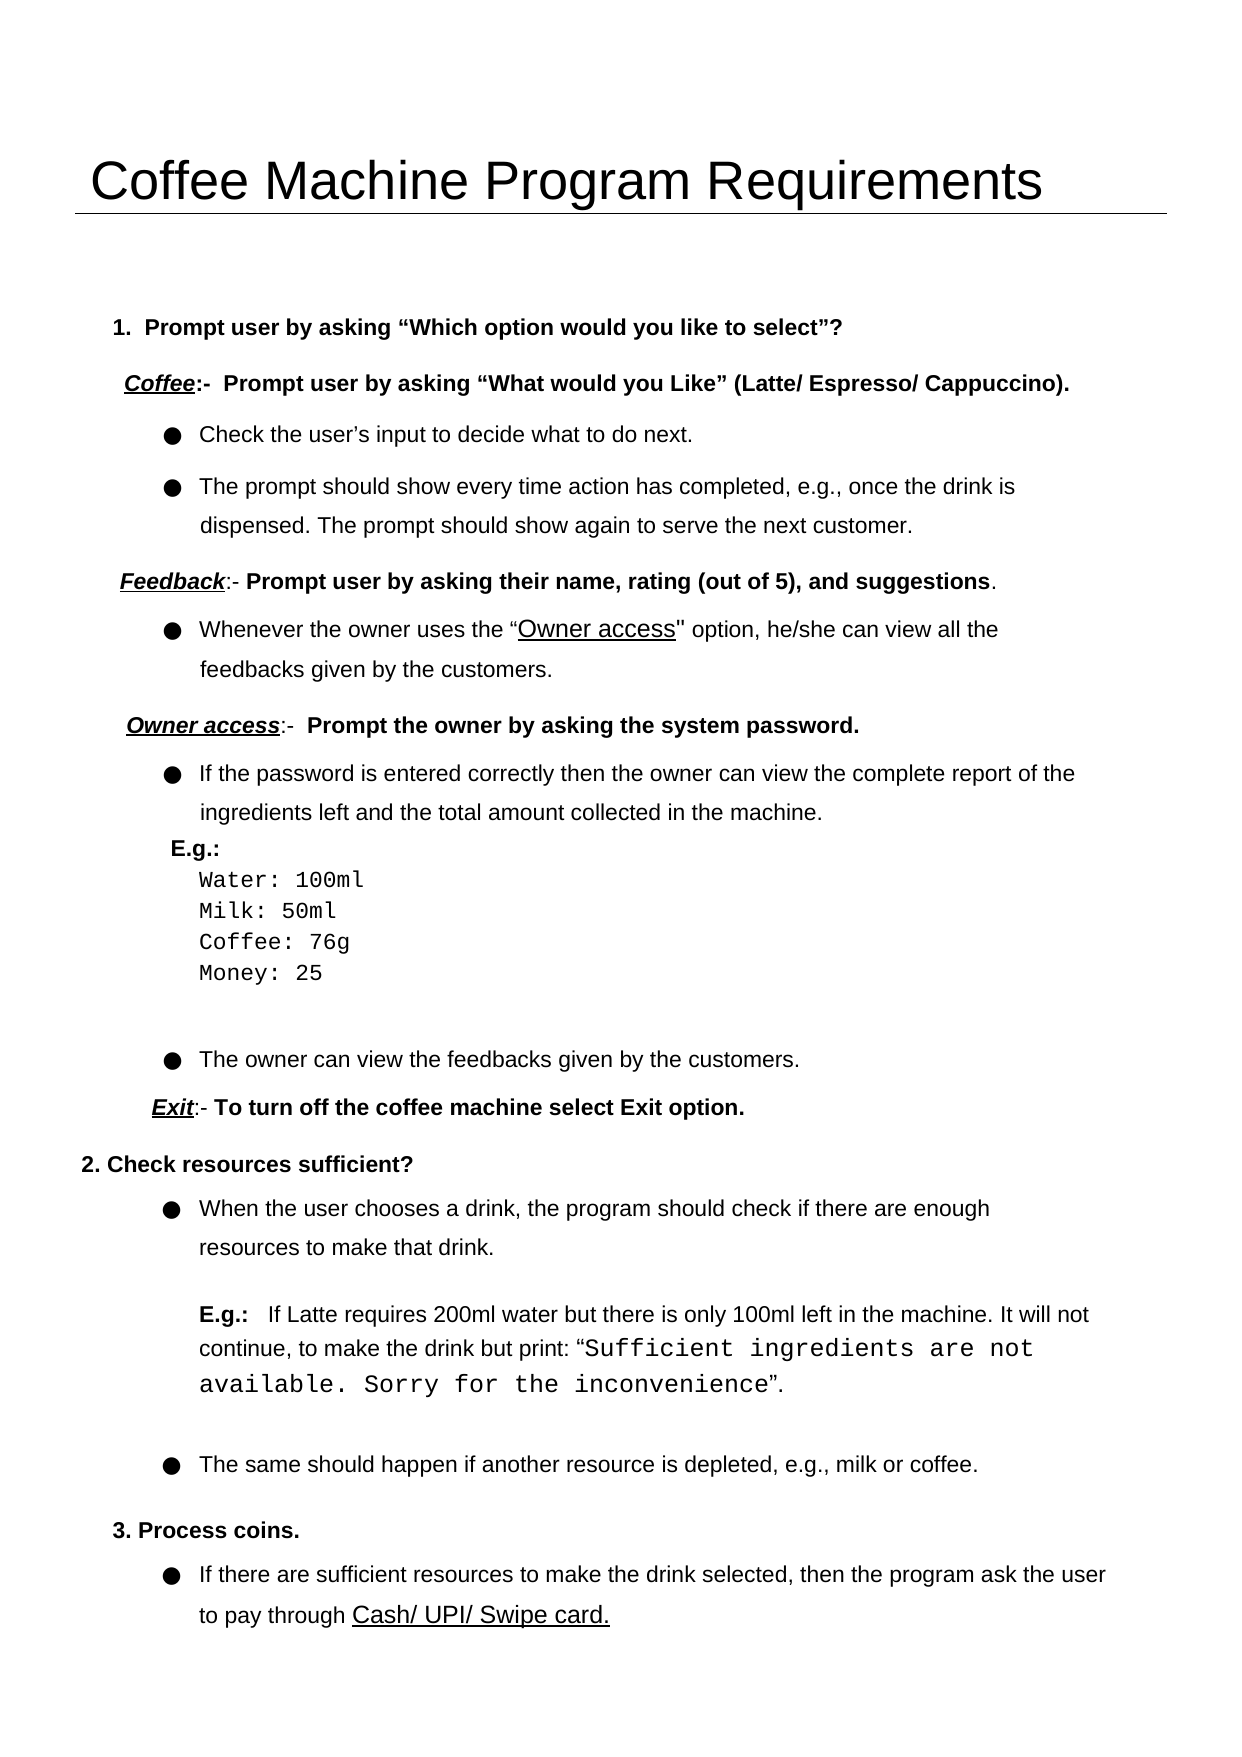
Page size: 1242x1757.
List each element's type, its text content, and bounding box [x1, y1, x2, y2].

text Exit:- To turn off the coffee machine select Exit option. [75, 1094, 1087, 1120]
subtitle 2. Check resources sufficient? [75, 1151, 1167, 1177]
subtitle 3. Process coins. [112, 1517, 1167, 1543]
list The prompt should show every time action has completed, e.g., once the drink is dispensed. The prompt should show again to serve the next customer. [162, 460, 1087, 538]
text Feedback:- Prompt user by asking their name, rating (out of 5), and suggestions. [75, 568, 1087, 594]
list If the password is entered correctly then the owner can view the complete report of the ingredients left and the total amount collected in the machine. [162, 747, 1087, 826]
text E.g.: [75, 835, 1087, 861]
list Whenever the owner uses the “Owner access" option, he/she can view all the feedbacks given by the customers. [162, 604, 1087, 682]
list The owner can view the feedbacks given by the customers. [162, 1033, 1087, 1080]
text Water: 100ml Milk: 50ml Coffee: 76g Money: 25 [199, 868, 443, 987]
list The same should happen if another resource is depleted, e.g., milk or coffee. [161, 1436, 1167, 1481]
text E.g.: If Latte requires 200ml water but there is only 100ml left in the machine. It will not continue, to make the drink but print: “Sufficient ingredients are not available. Sorry for the inconvenience”. [199, 1301, 1141, 1399]
list When the user chooses a drink, the program should check if there are enough resources to make that drink. [161, 1182, 1067, 1260]
text Coffee:- Prompt user by asking “What would you Like” (Latte/ Espresso/ Cappuccino). [75, 369, 1167, 396]
list Check the user’s input to decide what to do next. [162, 408, 1087, 455]
list If there are sufficient resources to make the drink selected, then the program ask the user to pay through Cash/ UPI/ Swipe card. [161, 1548, 1126, 1629]
text 1. Prompt user by asking “Which option would you like to select”? [112, 313, 1087, 340]
title Coffee Machine Program Requirements [75, 148, 1167, 213]
text Owner access:- Prompt the owner by asking the system password. [75, 712, 1087, 738]
